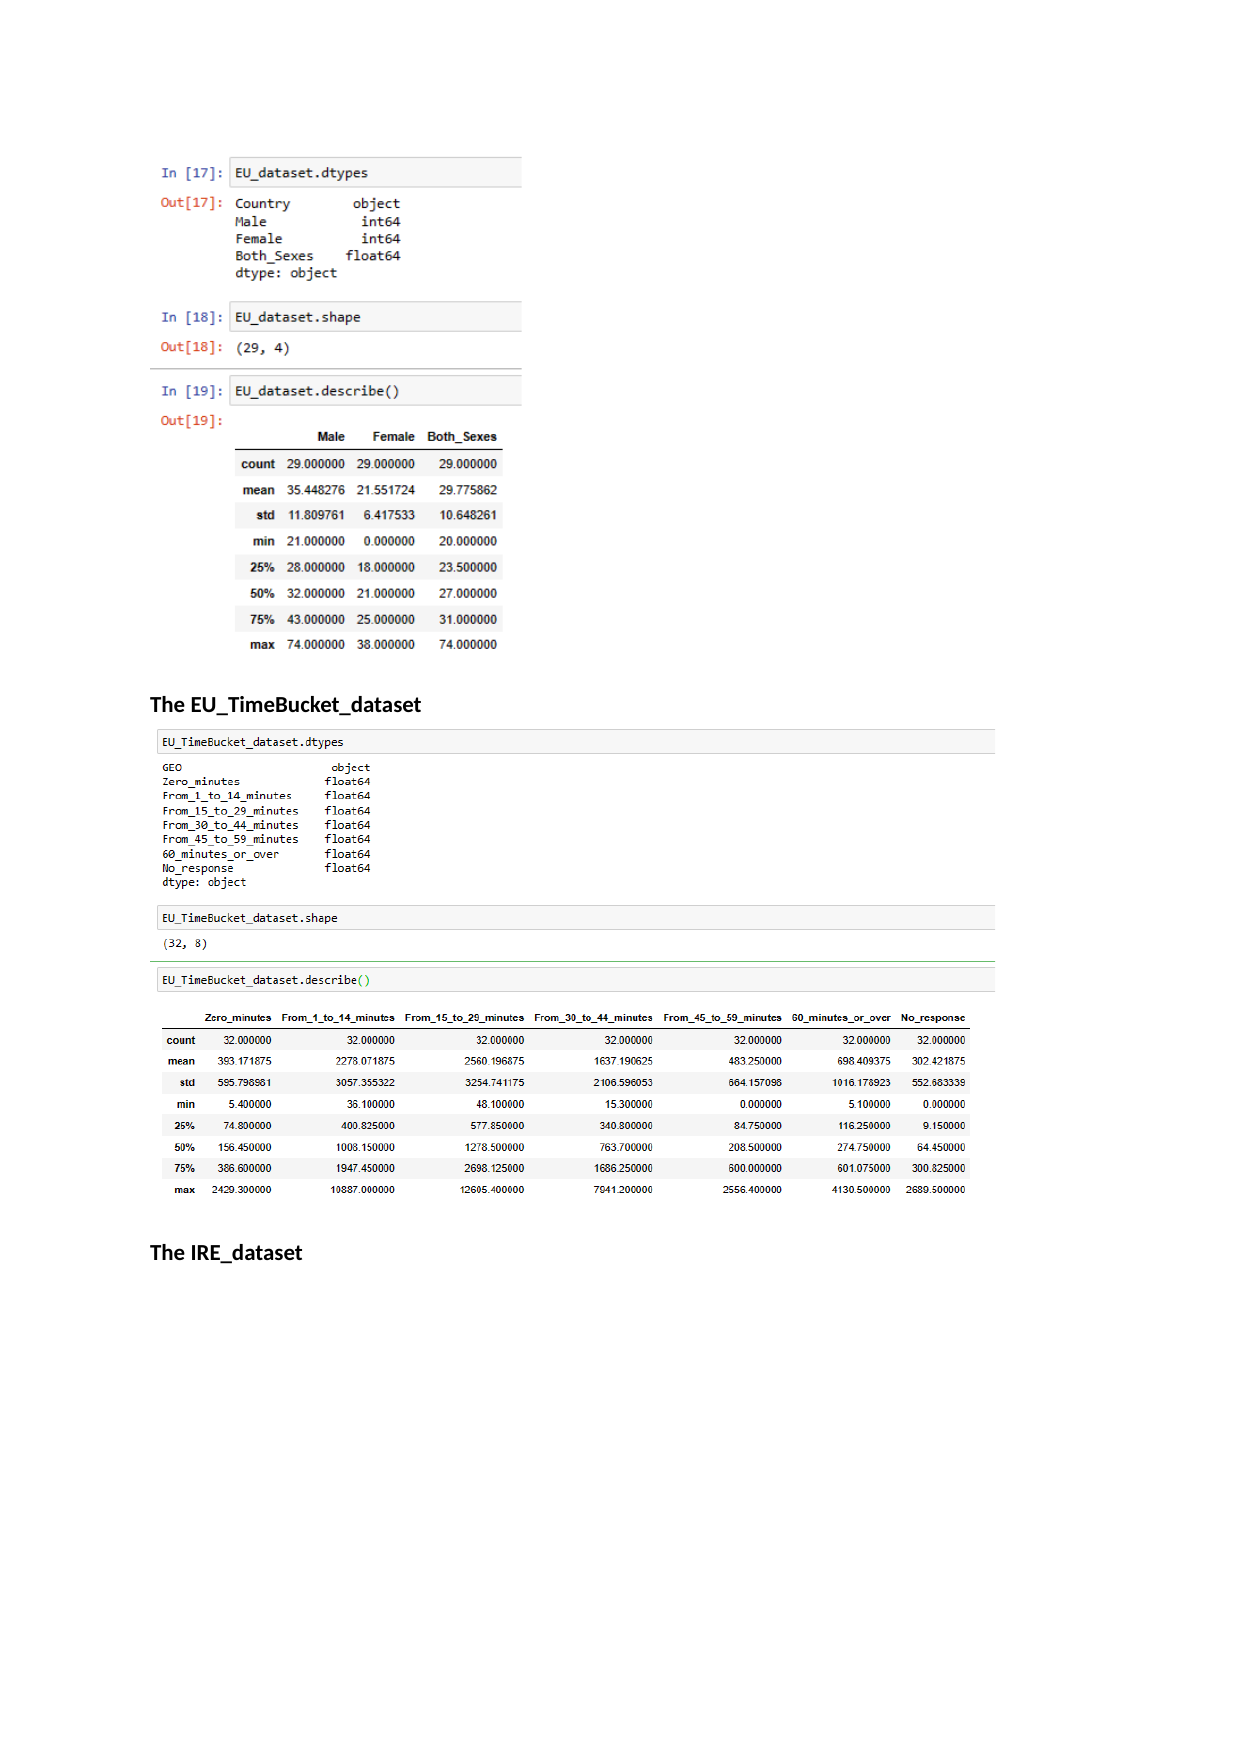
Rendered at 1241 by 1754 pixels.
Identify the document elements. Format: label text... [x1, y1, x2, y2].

picture [150, 720, 996, 1206]
text The IRE_dataset [150, 1238, 1090, 1266]
picture [150, 150, 522, 658]
text The EU_TimeBucket_dataset [150, 690, 1090, 718]
